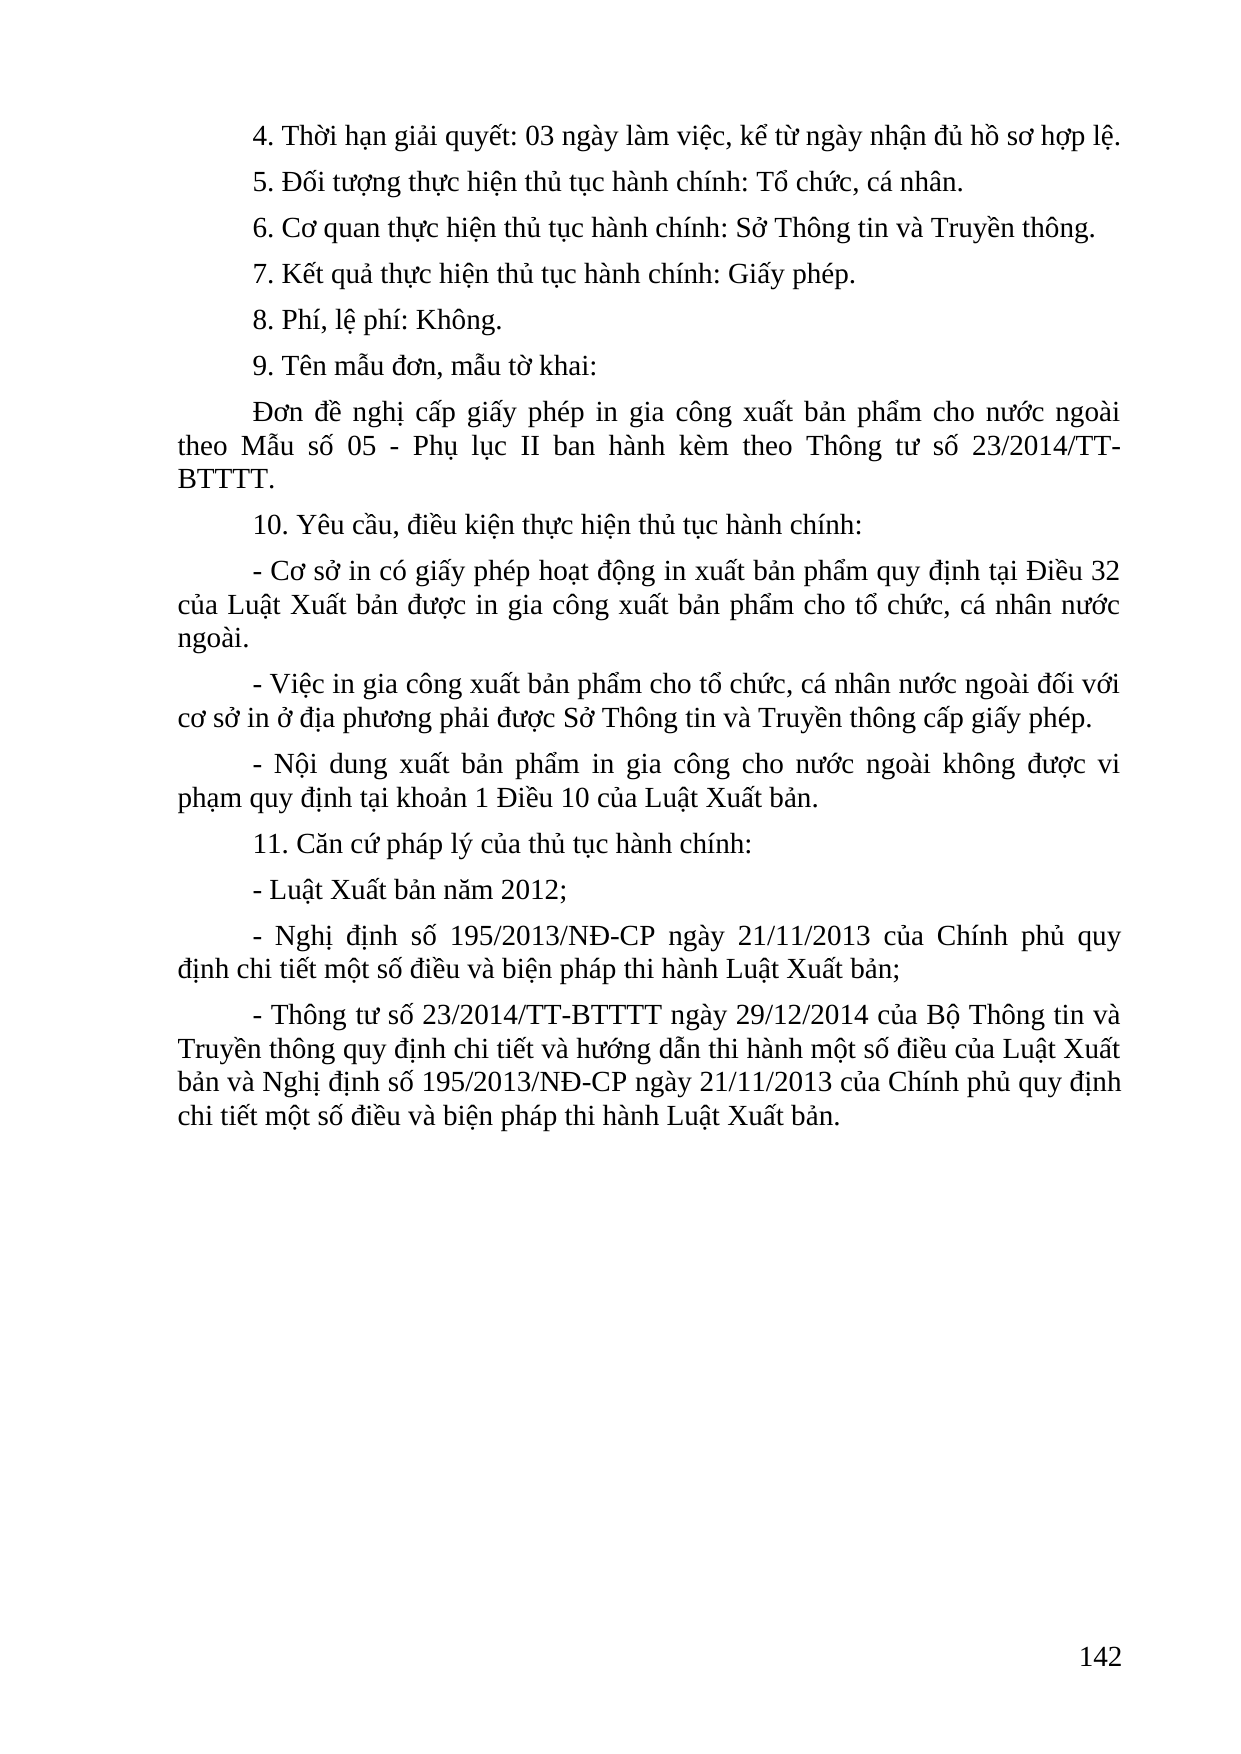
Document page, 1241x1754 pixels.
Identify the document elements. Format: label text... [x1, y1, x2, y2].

text 8. Phí, lệ phí: Không. [177, 302, 1122, 336]
text - Việc in gia công xuất bản phẩm cho tổ chức, cá nhân nước ngoài đối với cơ sở in ở địa phương phải được Sở Thông tin và Truyền thông cấp giấy phép. [177, 667, 1122, 734]
text - Nghị định số 195/2013/NĐ-CP ngày 21/11/2013 của Chính phủ quy định chi tiết một số điều và biện pháp thi hành Luật Xuất bản; [177, 918, 1122, 985]
text 9. Tên mẫu đơn, mẫu tờ khai: [177, 348, 1122, 382]
text - Thông tư số 23/2014/TT-BTTTT ngày 29/12/2014 của Bộ Thông tin và Truyền thông quy định chi tiết và hướng dẫn thi hành một số điều của Luật Xuất bản và Nghị định số 195/2013/NĐ-CP ngày 21/11/2013 của Chính phủ quy định chi tiết một số điều và biện pháp thi hành Luật Xuất bản. [177, 997, 1122, 1132]
text 6. Cơ quan thực hiện thủ tục hành chính: Sở Thông tin và Truyền thông. [177, 210, 1122, 244]
text - Nội dung xuất bản phẩm in gia công cho nước ngoài không được vi phạm quy định tại khoản 1 Điều 10 của Luật Xuất bản. [177, 746, 1122, 813]
text 4. Thời hạn giải quyết: 03 ngày làm việc, kể từ ngày nhận đủ hồ sơ hợp lệ. [177, 118, 1122, 152]
text - Cơ sở in có giấy phép hoạt động in xuất bản phẩm quy định tại Điều 32 của Luật Xuất bản được in gia công xuất bản phẩm cho tổ chức, cá nhân nước ngoài. [177, 553, 1122, 654]
text 7. Kết quả thực hiện thủ tục hành chính: Giấy phép. [177, 256, 1122, 290]
text Đơn đề nghị cấp giấy phép in gia công xuất bản phẩm cho nước ngoài theo Mẫu số 05 - Phụ lục II ban hành kèm theo Thông tư số 23/2014/TT-BTTTT. [177, 394, 1122, 495]
text 11. Căn cứ pháp lý của thủ tục hành chính: [177, 826, 1122, 859]
text 5. Đối tượng thực hiện thủ tục hành chính: Tổ chức, cá nhân. [177, 164, 1122, 198]
text - Luật Xuất bản năm 2012; [177, 872, 1122, 905]
text 10. Yêu cầu, điều kiện thực hiện thủ tục hành chính: [177, 507, 1122, 541]
